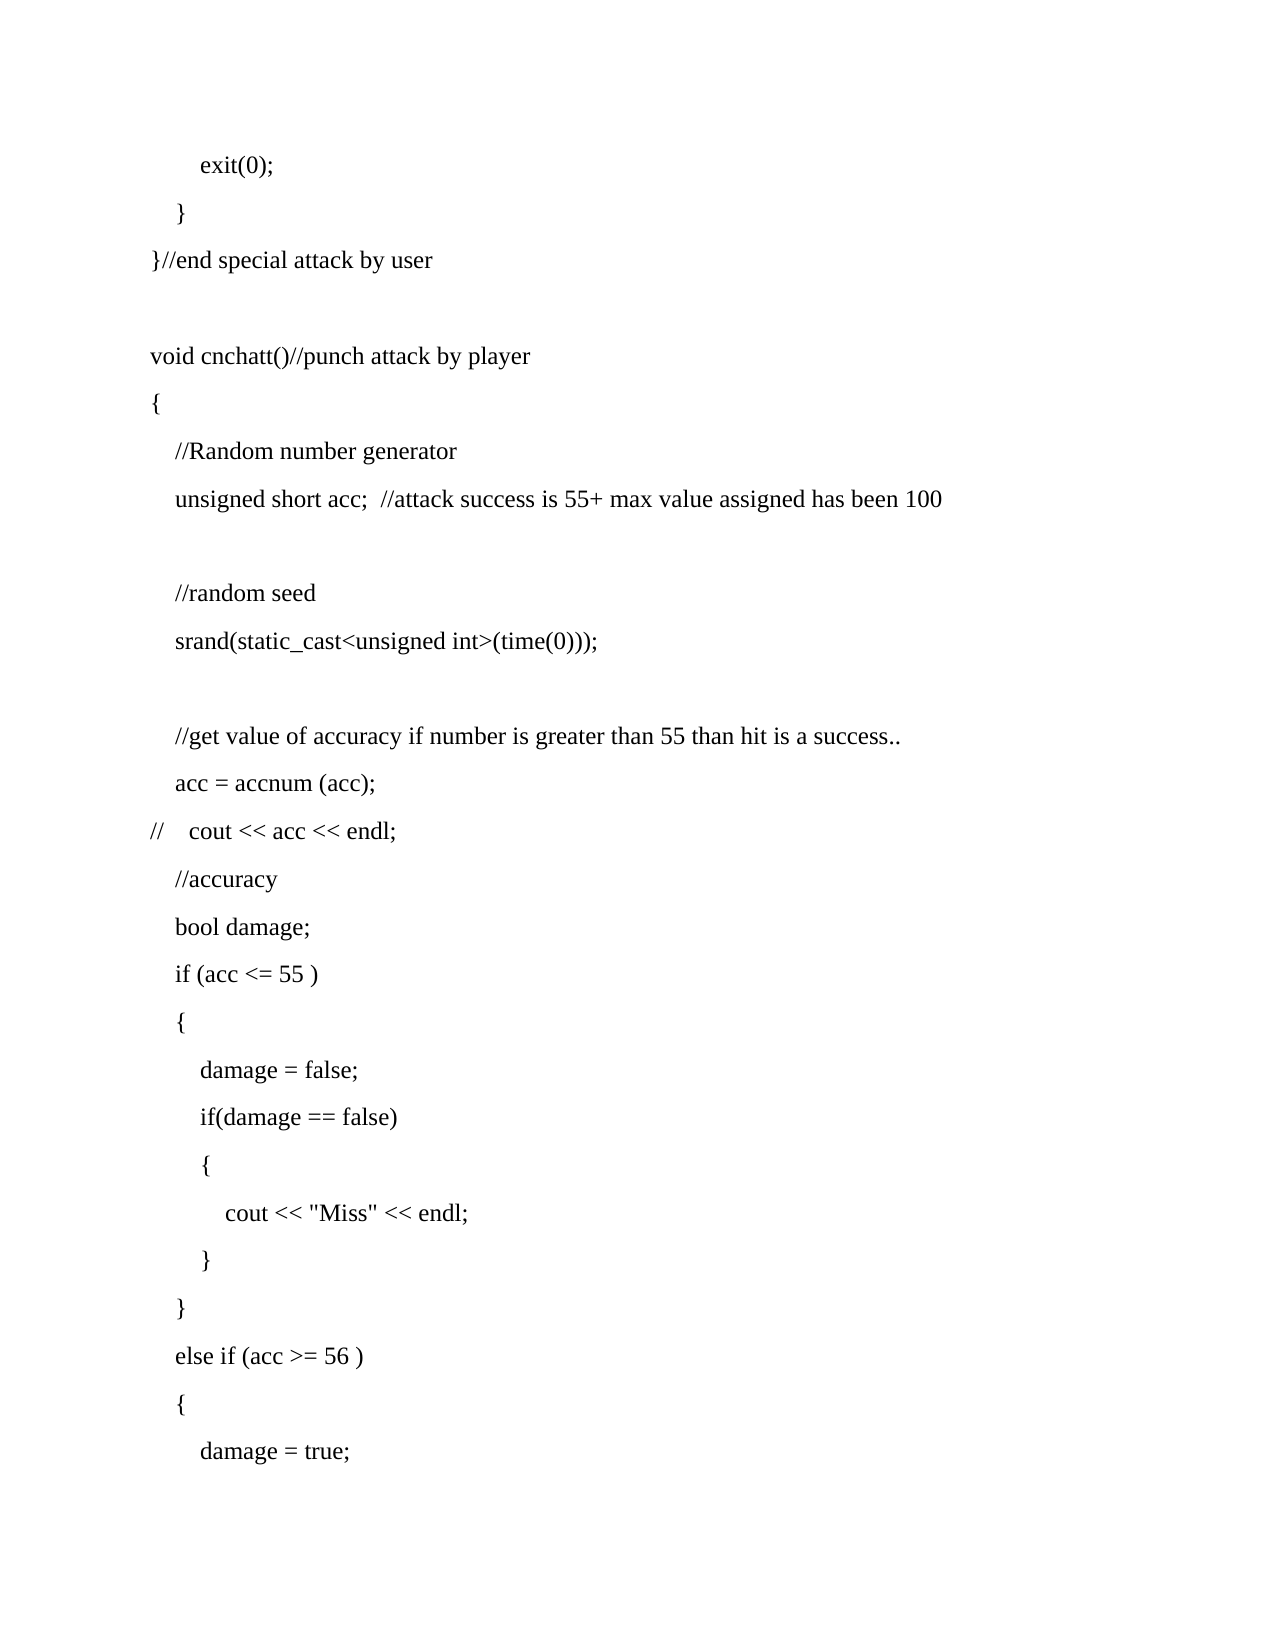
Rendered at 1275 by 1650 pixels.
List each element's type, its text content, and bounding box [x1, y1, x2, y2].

text exit(0); [150, 150, 1125, 179]
text } [150, 198, 1125, 226]
text //random seed [150, 578, 1125, 607]
text //get value of accuracy if number is greater than 55 than hit is a success.. [150, 721, 1125, 749]
text if (acc <= 55 ) [150, 959, 1125, 988]
text { [150, 1150, 1125, 1179]
text //accuracy [150, 864, 1125, 893]
text // cout << acc << endl; [150, 816, 1125, 845]
text if(damage == false) [150, 1102, 1125, 1131]
text { [150, 1389, 1125, 1417]
text acc = accnum (acc); [150, 768, 1125, 797]
text unsigned short acc; //attack success is 55+ max value assigned has been 100 [150, 484, 1125, 513]
text }//end special attack by user [150, 245, 1125, 274]
text { [150, 1007, 1125, 1036]
text } [150, 1293, 1125, 1322]
text { [150, 388, 1125, 417]
text void cnchatt()//punch attack by player [150, 341, 1125, 369]
text cout << "Miss" << endl; [150, 1198, 1125, 1227]
text srand(static_cast<unsigned int>(time(0))); [150, 626, 1125, 655]
text damage = true; [150, 1436, 1125, 1465]
text //Random number generator [150, 436, 1125, 465]
text damage = false; [150, 1055, 1125, 1083]
text bool damage; [150, 912, 1125, 940]
text else if (acc >= 56 ) [150, 1341, 1125, 1370]
text } [150, 1246, 1125, 1274]
